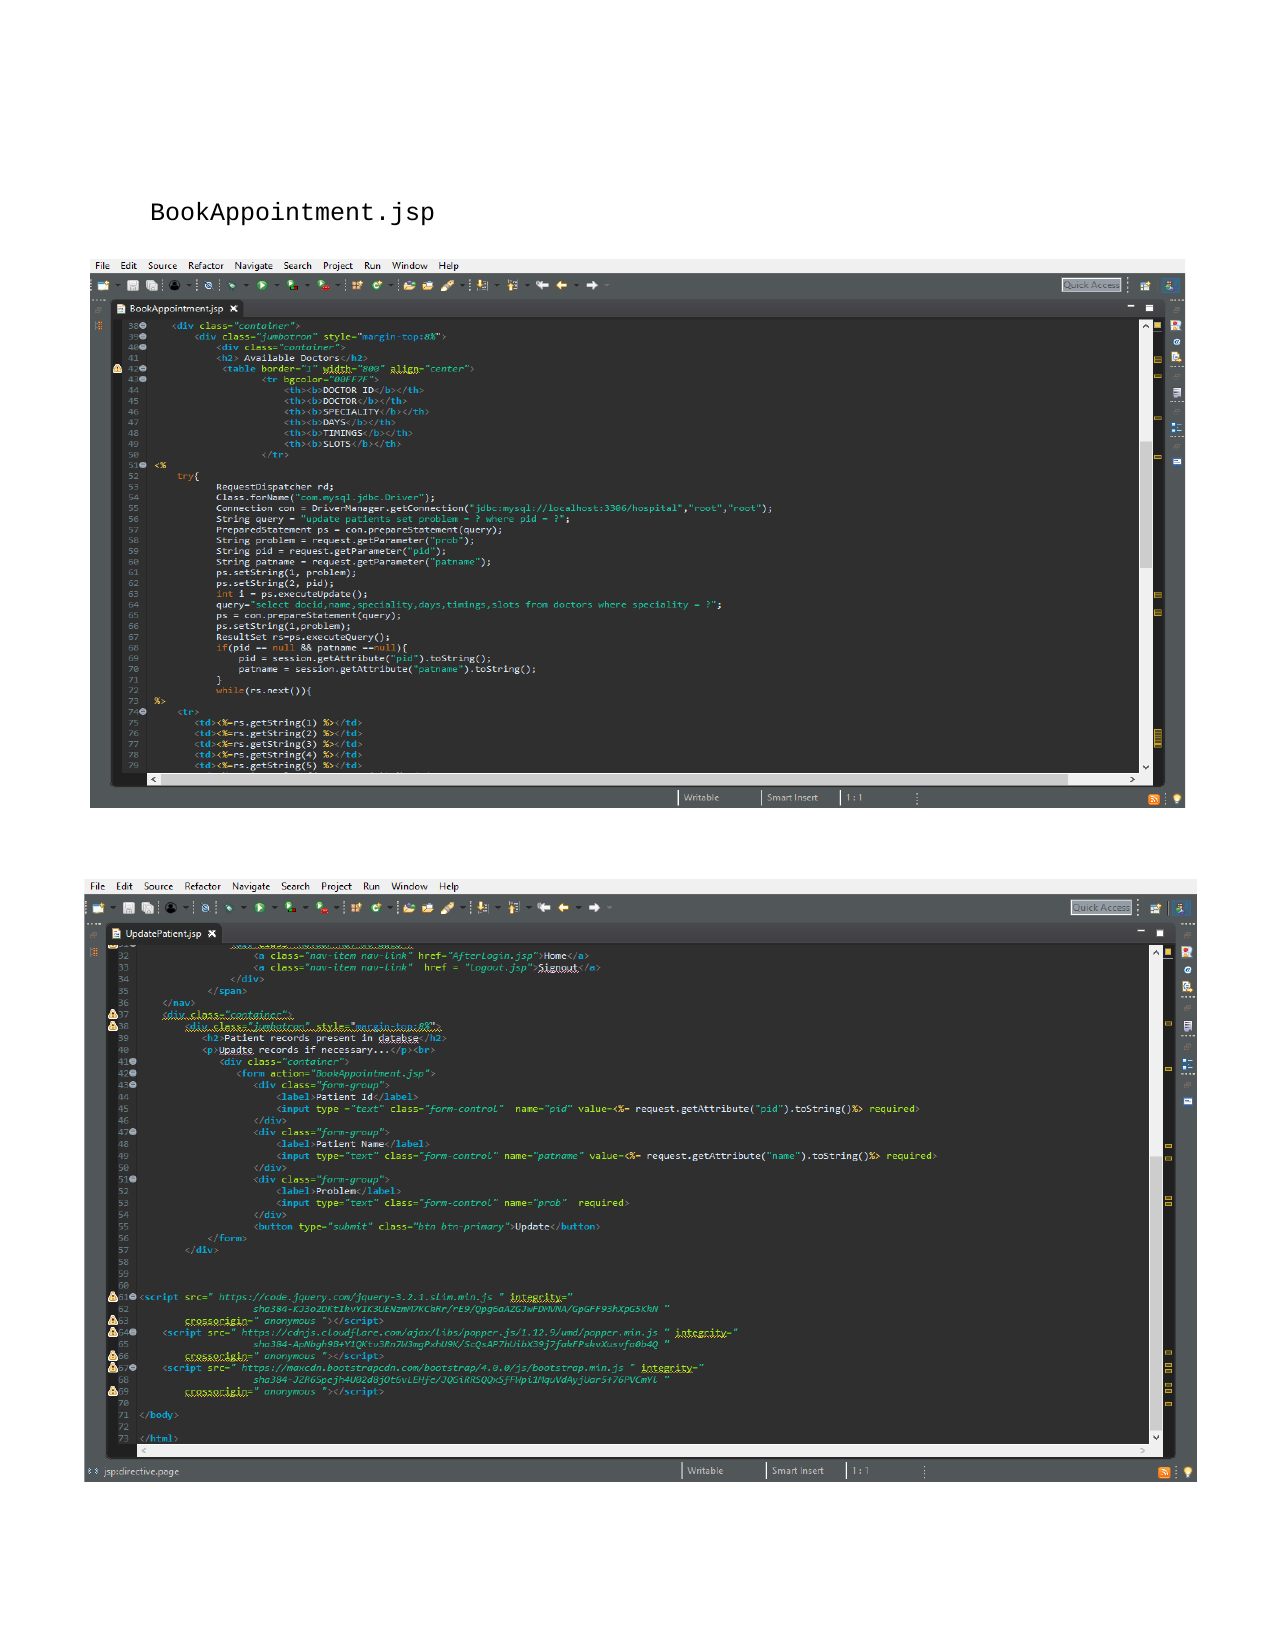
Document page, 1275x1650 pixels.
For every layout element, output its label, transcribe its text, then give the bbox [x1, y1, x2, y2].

picture [90, 259, 1186, 808]
picture [84, 879, 1197, 1482]
text BookAppointment.jsp [150, 199, 1125, 227]
